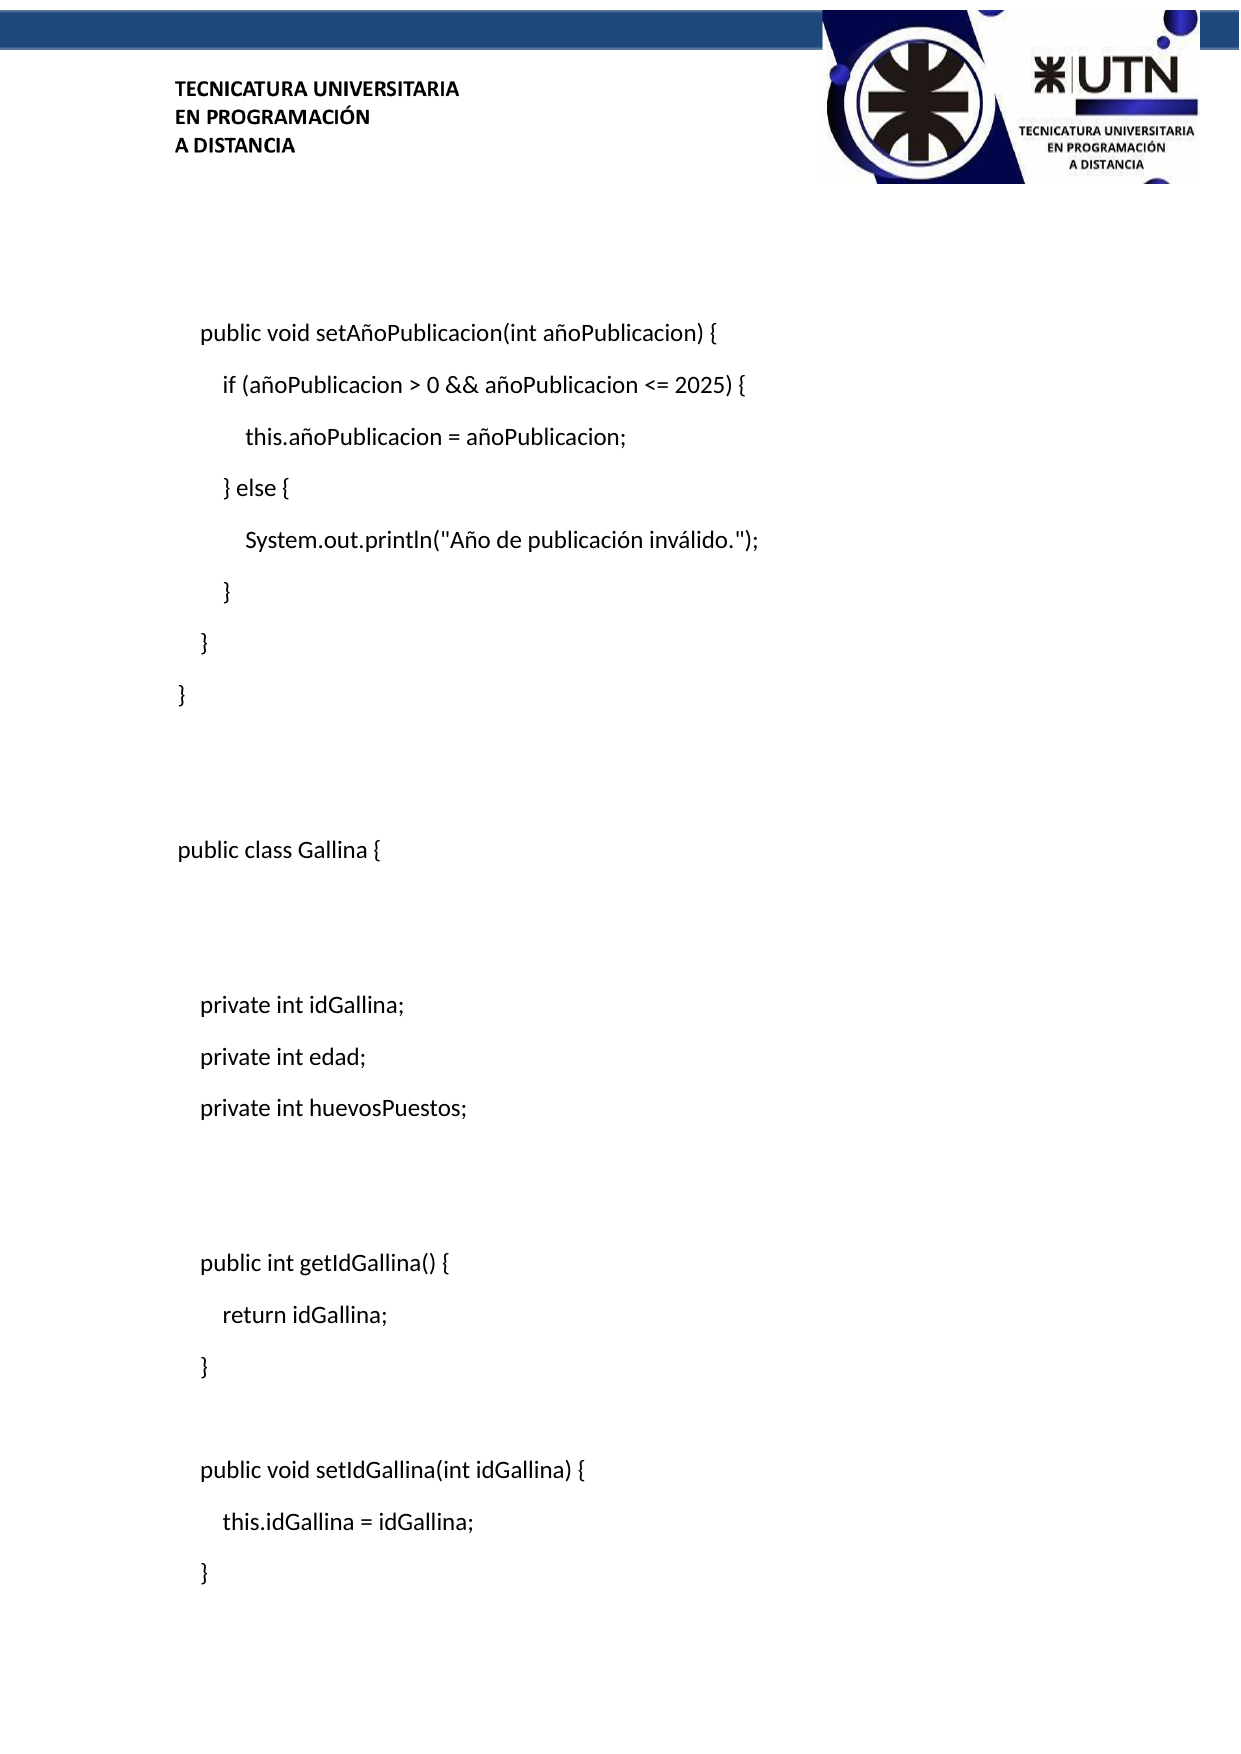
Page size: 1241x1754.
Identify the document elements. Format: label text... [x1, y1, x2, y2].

text } [177, 679, 1078, 710]
text this.añoPublicacion = añoPublicacion; [177, 421, 1078, 451]
text } [177, 627, 1078, 658]
text private int huevosPuestos; [177, 1092, 1078, 1123]
text private int idGallina; [177, 989, 1078, 1020]
text } [177, 1557, 1078, 1588]
text public class Gallina { [177, 834, 1078, 865]
text return idGallina; [177, 1299, 1078, 1330]
text } [177, 1351, 1078, 1381]
text this.idGallina = idGallina; [177, 1506, 1078, 1536]
text } else { [177, 472, 1078, 503]
text } [177, 576, 1078, 606]
text System.out.println("Año de publicación inválido."); [177, 524, 1078, 555]
text public void setIdGallina(int idGallina) { [177, 1454, 1078, 1485]
text if (añoPublicacion > 0 && añoPublicacion <= 2025) { [177, 369, 1078, 400]
text public int getIdGallina() { [177, 1247, 1078, 1278]
text public void setAñoPublicacion(int añoPublicacion) { [177, 317, 1078, 348]
picture [0, 0, 1239, 184]
text private int edad; [177, 1041, 1078, 1071]
